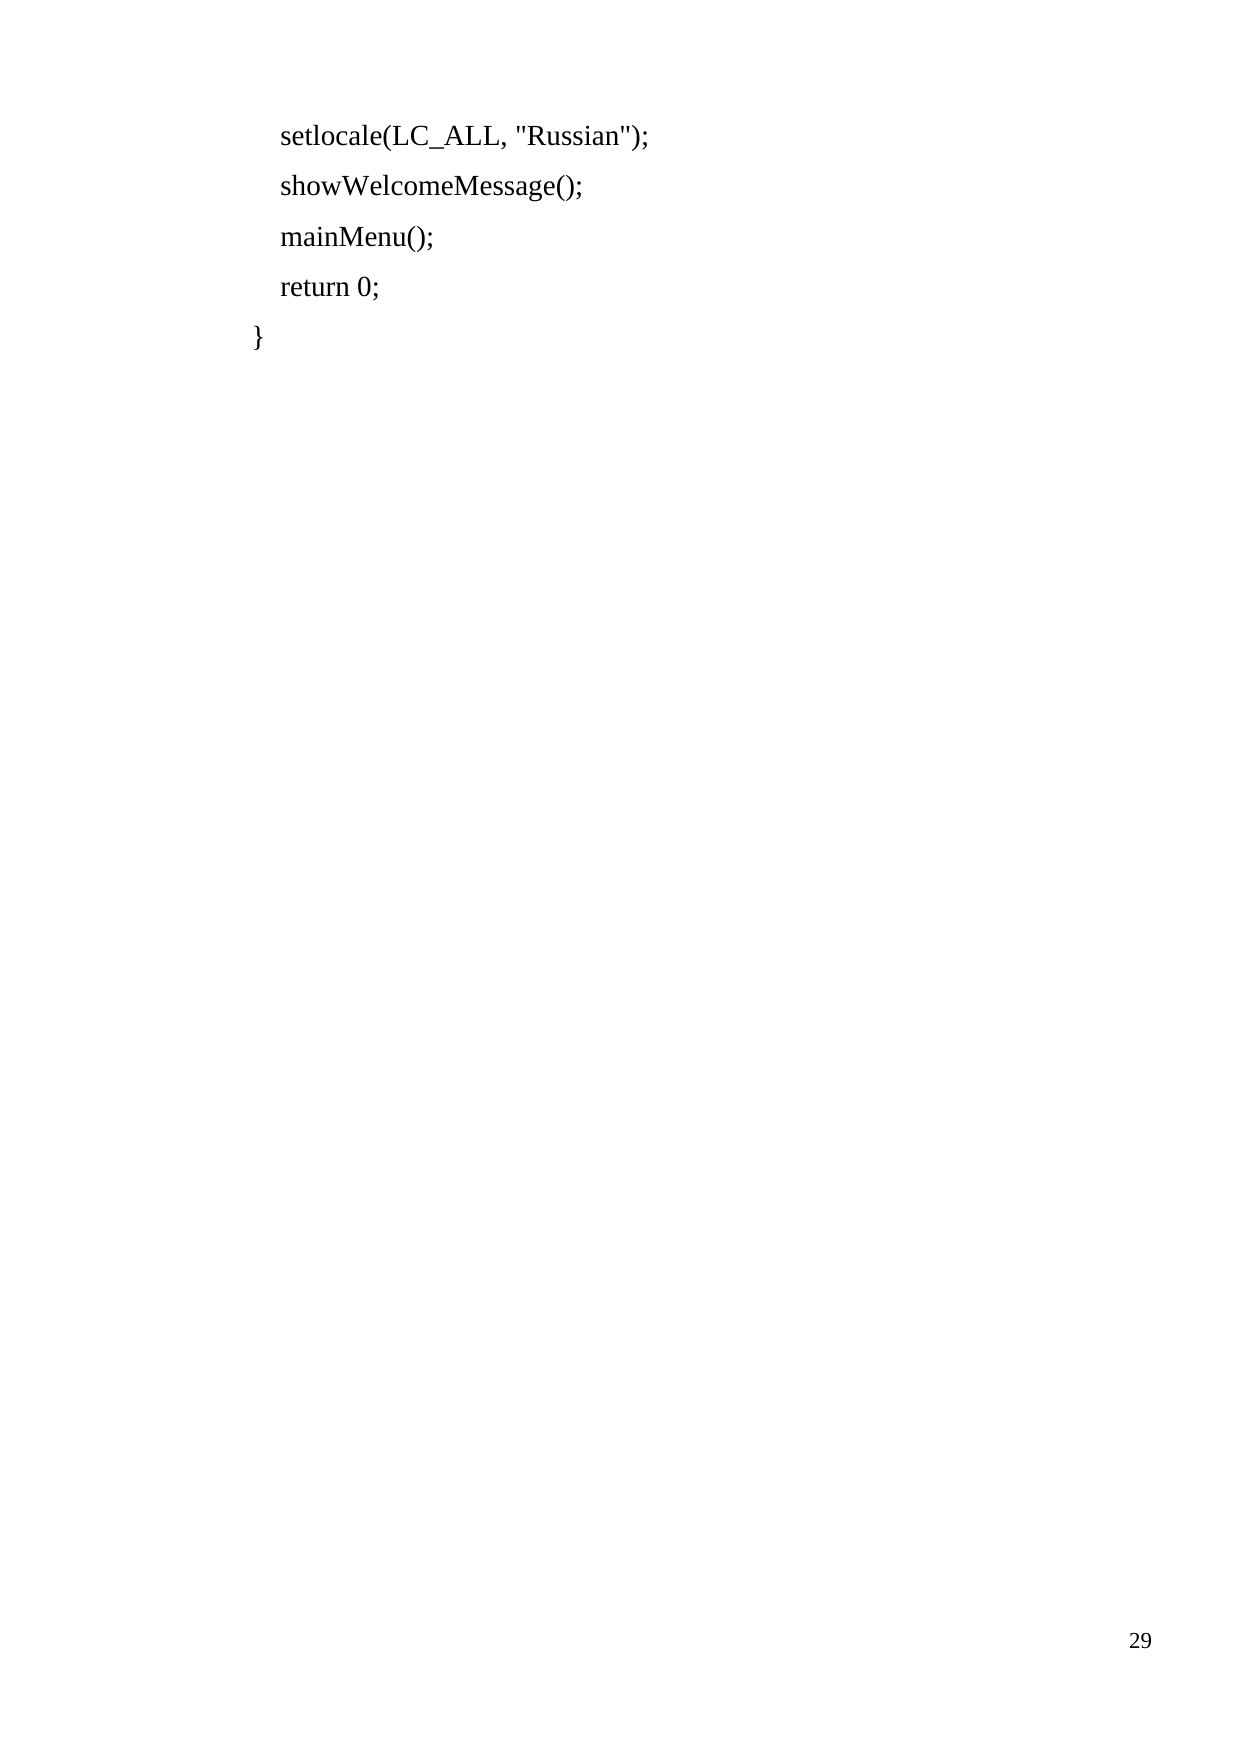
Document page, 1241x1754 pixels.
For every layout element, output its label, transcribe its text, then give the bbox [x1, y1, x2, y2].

text showWelcomeMessage(); [177, 168, 1152, 202]
text return 0; [177, 269, 1152, 303]
text mainMenu(); [177, 219, 1152, 252]
text setlocale(LC_ALL, "Russian"); [177, 118, 1152, 152]
text } [177, 319, 1152, 353]
